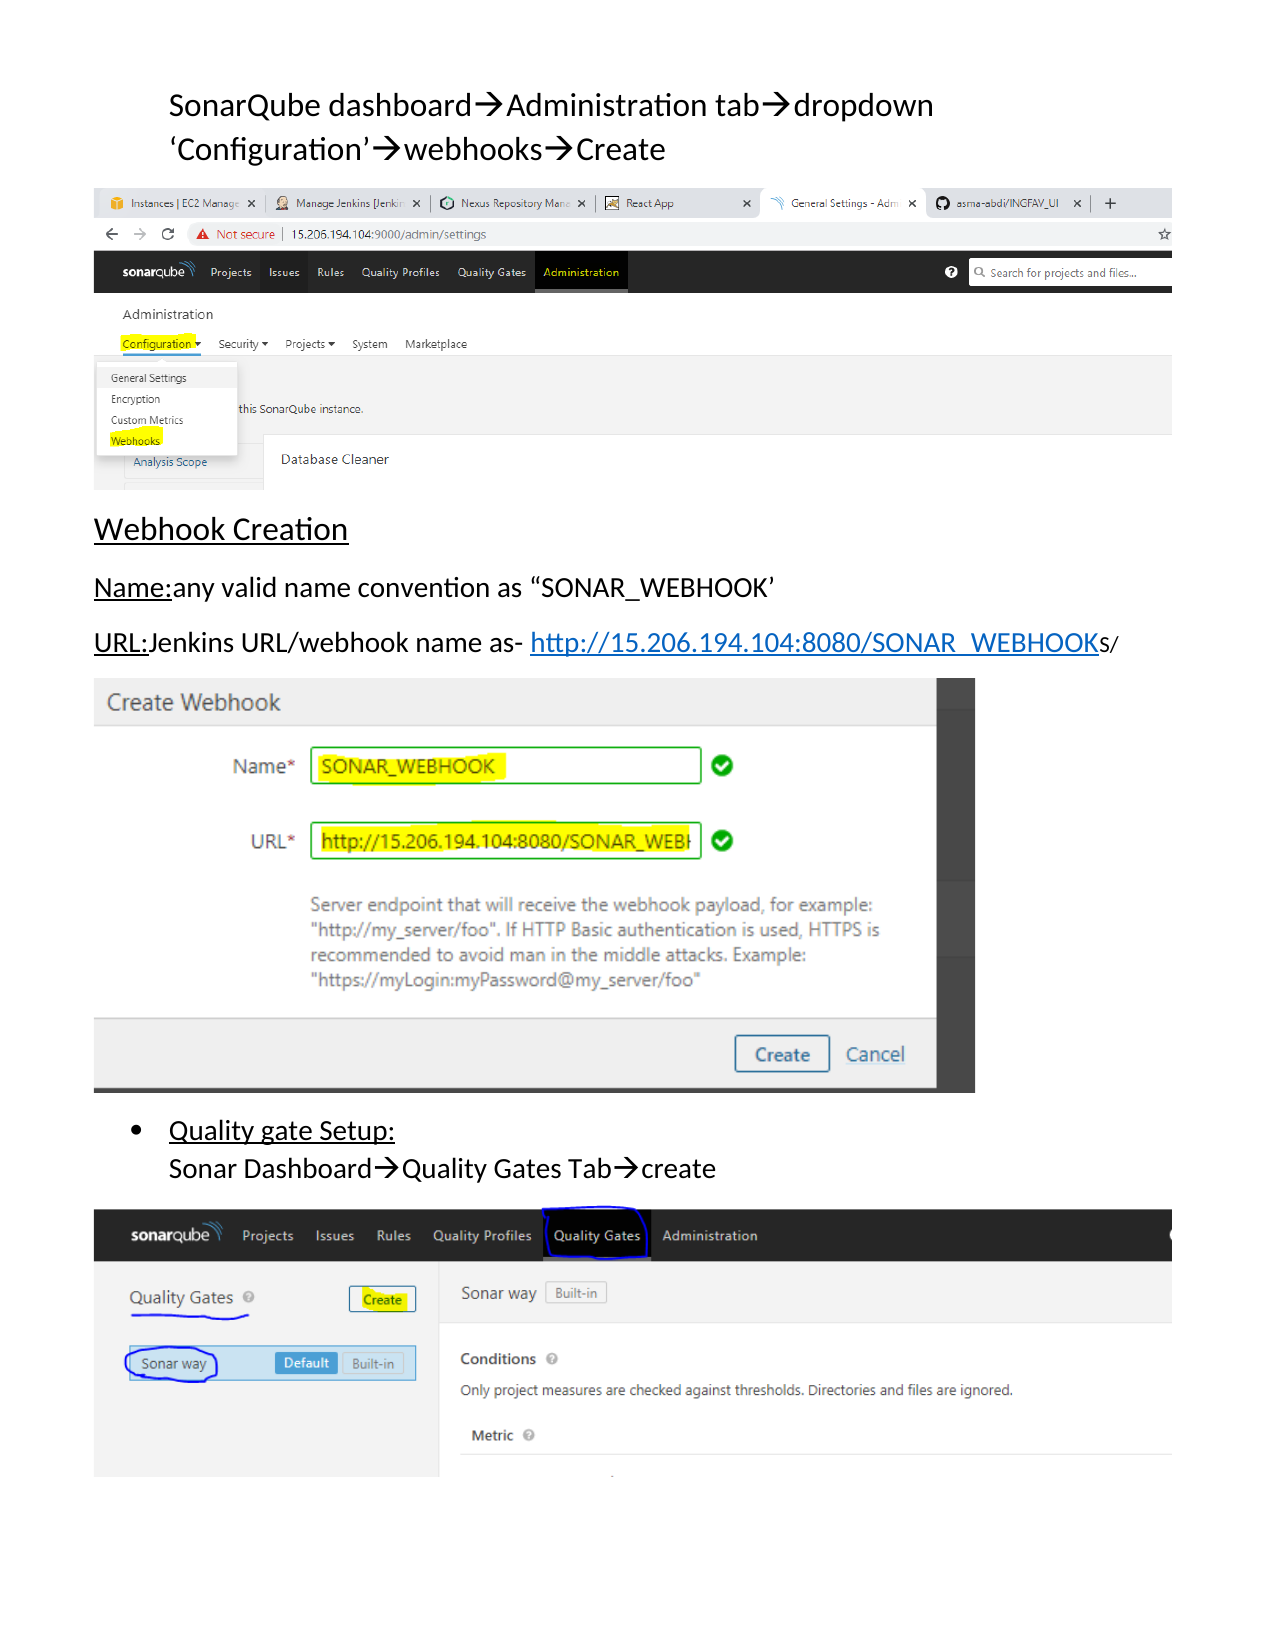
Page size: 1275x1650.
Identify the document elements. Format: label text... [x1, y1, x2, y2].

list SonarQube dashboardAdministration tabdropdown ‘Configuration’webhooksCreate [169, 84, 1172, 169]
picture [93, 188, 1172, 490]
text URL:Jenkins URL/webhook name as- http://15.206.194.104:8080/SONAR_WEBHOOKS/ [94, 624, 1172, 659]
picture [93, 678, 976, 1093]
text Webhook Creation [94, 508, 1172, 549]
picture [93, 1205, 1172, 1477]
list Quality gate Setup: [131, 1112, 1172, 1147]
text Name:any valid name convention as “SONAR_WEBHOOK’ [94, 569, 1172, 604]
list Sonar DashboardQuality Gates Tabcreate [169, 1150, 1172, 1186]
